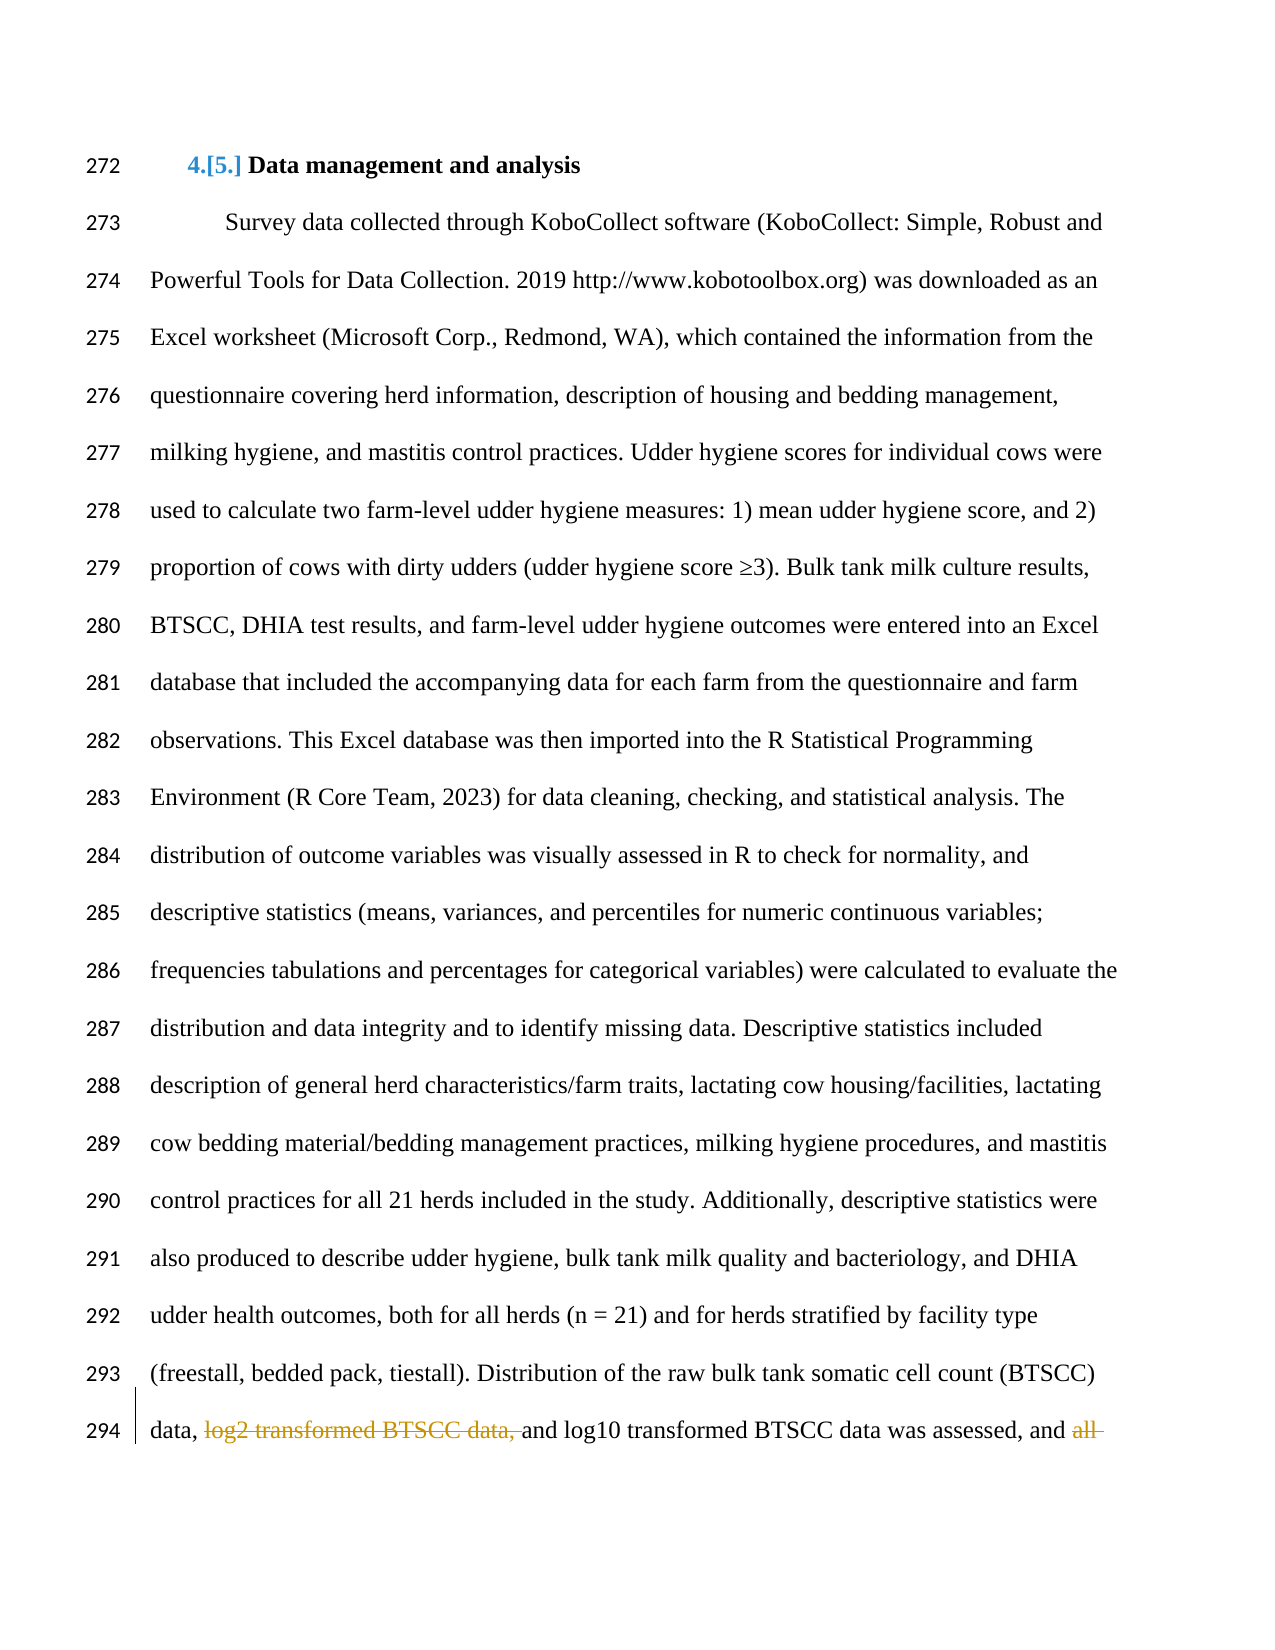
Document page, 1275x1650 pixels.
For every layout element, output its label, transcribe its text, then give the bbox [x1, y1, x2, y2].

list Data management and analysis [187, 150, 1125, 179]
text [150, 207, 1125, 1444]
